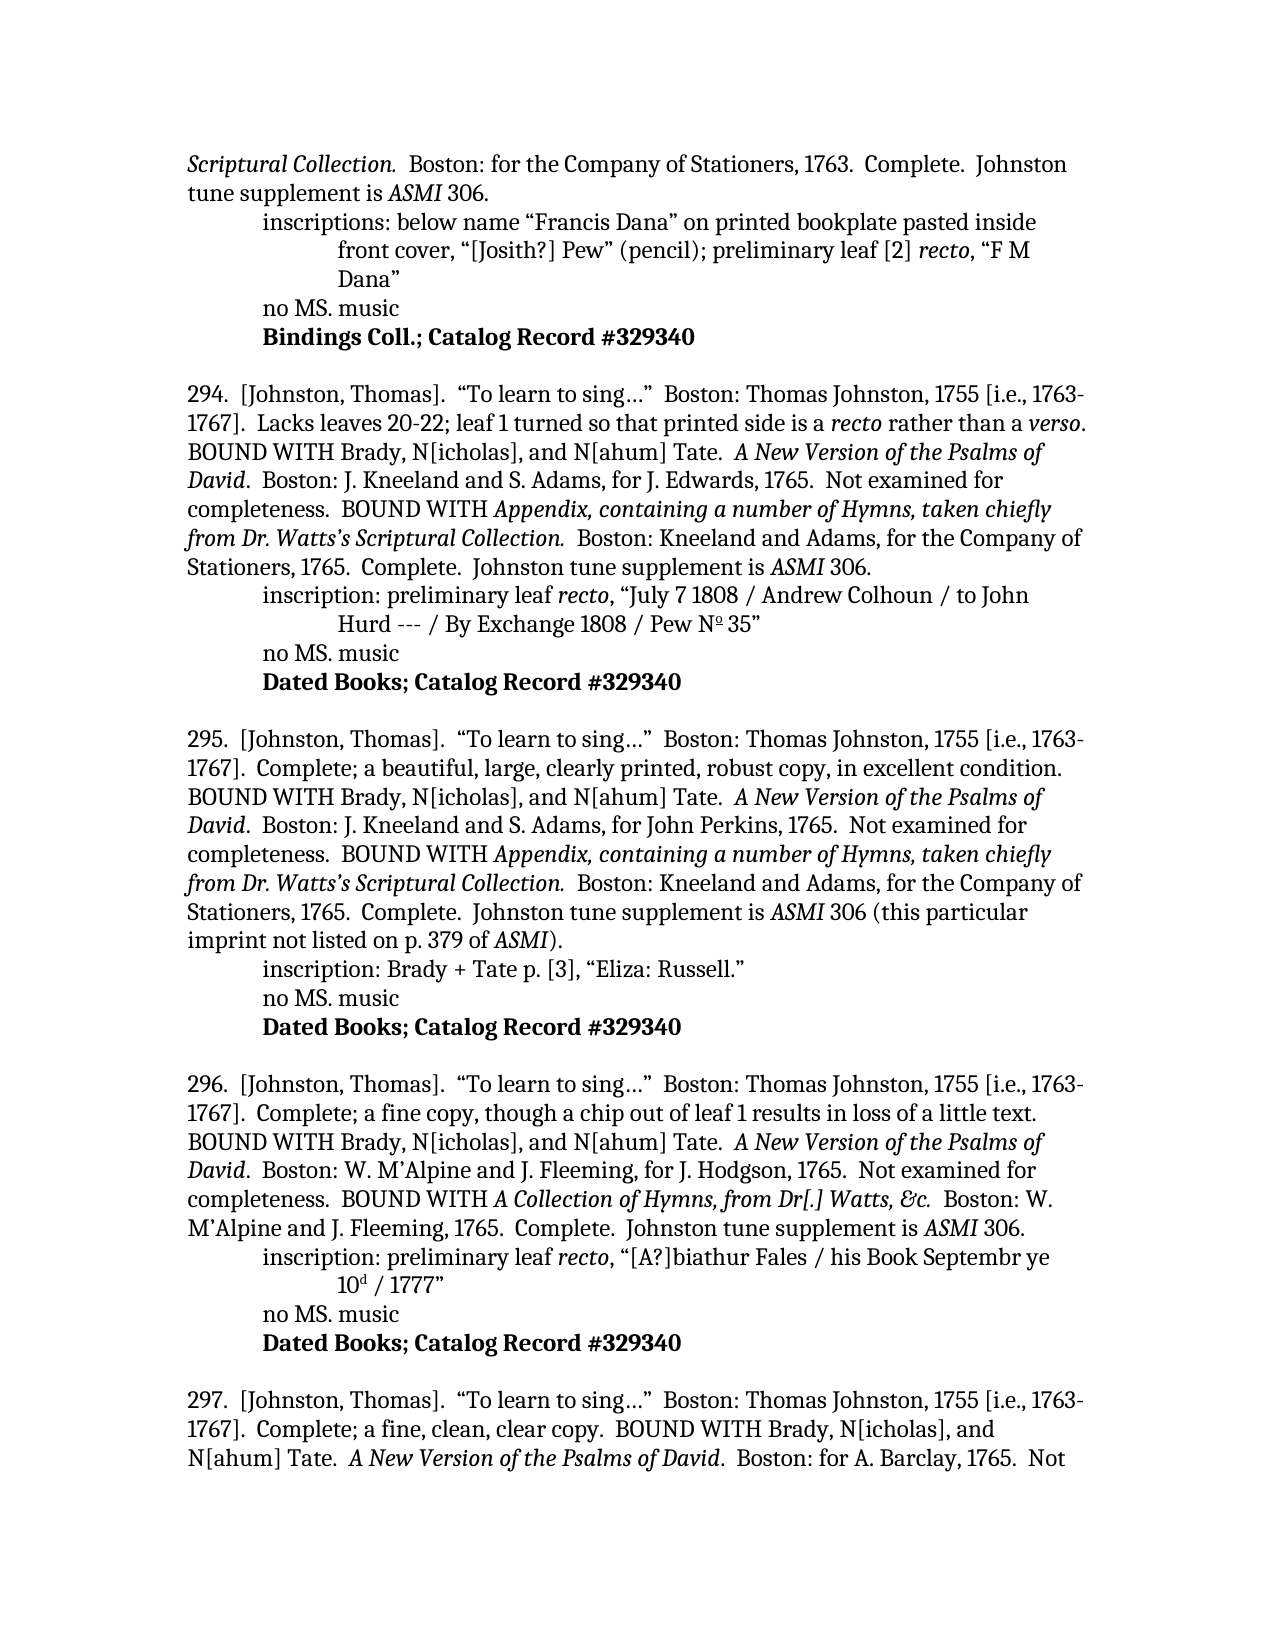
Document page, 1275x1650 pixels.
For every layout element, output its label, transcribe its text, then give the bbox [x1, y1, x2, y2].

text inscription: Brady + Tate p. [3], “Eliza: Russell.” [187, 955, 1087, 984]
text inscription: preliminary leaf recto, “[A?]biathur Fales / his Book Septembr ye [187, 1242, 1087, 1271]
text 294. [Johnston, Thomas]. “To learn to sing…” Boston: Thomas Johnston, 1755 [i.e., 1763-1767]. Lacks leaves 20-22; leaf 1 turned so that printed side is a recto rather than a verso. BOUND WITH Brady, N[icholas], and N[ahum] Tate. A New Version of the Psalms of David. Boston: J. Kneeland and S. Adams, for J. Edwards, 1765. Not examined for completeness. BOUND WITH Appendix, containing a number of Hymns, taken chiefly from Dr. Watts’s Scriptural Collection. Boston: Kneeland and Adams, for the Company of Stationers, 1765. Complete. Johnston tune supplement is ASMI 306. [187, 380, 1087, 581]
text Dated Books; Catalog Record #329340 [187, 1012, 1087, 1041]
text no MS. music [187, 639, 1087, 667]
text Dated Books; Catalog Record #329340 [187, 1329, 1087, 1357]
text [187, 1386, 1087, 1472]
text 296. [Johnston, Thomas]. “To learn to sing…” Boston: Thomas Johnston, 1755 [i.e., 1763-1767]. Complete; a fine copy, though a chip out of leaf 1 results in loss of a little text. BOUND WITH Brady, N[icholas], and N[ahum] Tate. A New Version of the Psalms of David. Boston: W. M’Alpine and J. Fleeming, for J. Hodgson, 1765. Not examined for completeness. BOUND WITH A Collection of Hymns, from Dr[.] Watts, &c. Boston: W. M’Alpine and J. Fleeming, 1765. Complete. Johnston tune supplement is ASMI 306. [187, 1070, 1087, 1242]
text inscriptions: below name “Francis Dana” on printed bookplate pasted inside [187, 207, 1087, 236]
text inscription: preliminary leaf recto, “July 7 1808 / Andrew Colhoun / to John [187, 581, 1087, 610]
text Dana” [187, 265, 1087, 294]
text Bindings Coll.; Catalog Record #329340 [187, 322, 1087, 351]
text no MS. music [187, 294, 1087, 322]
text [187, 150, 1087, 207]
text no MS. music [187, 1300, 1087, 1329]
text 295. [Johnston, Thomas]. “To learn to sing…” Boston: Thomas Johnston, 1755 [i.e., 1763-1767]. Complete; a beautiful, large, clearly printed, robust copy, in excellent condition. BOUND WITH Brady, N[icholas], and N[ahum] Tate. A New Version of the Psalms of David. Boston: J. Kneeland and S. Adams, for John Perkins, 1765. Not examined for completeness. BOUND WITH Appendix, containing a number of Hymns, taken chiefly from Dr. Watts’s Scriptural Collection. Boston: Kneeland and Adams, for the Company of Stationers, 1765. Complete. Johnston tune supplement is ASMI 306 (this particular imprint not listed on p. 379 of ASMI). [187, 725, 1087, 955]
text no MS. music [187, 984, 1087, 1012]
text Dated Books; Catalog Record #329340 [187, 667, 1087, 696]
text front cover, “[Josith?] Pew” (pencil); preliminary leaf [2] recto, “F M [187, 236, 1087, 265]
text 10d / 1777” [187, 1271, 1087, 1300]
text Hurd --- / By Exchange 1808 / Pew No 35” [187, 610, 1087, 639]
